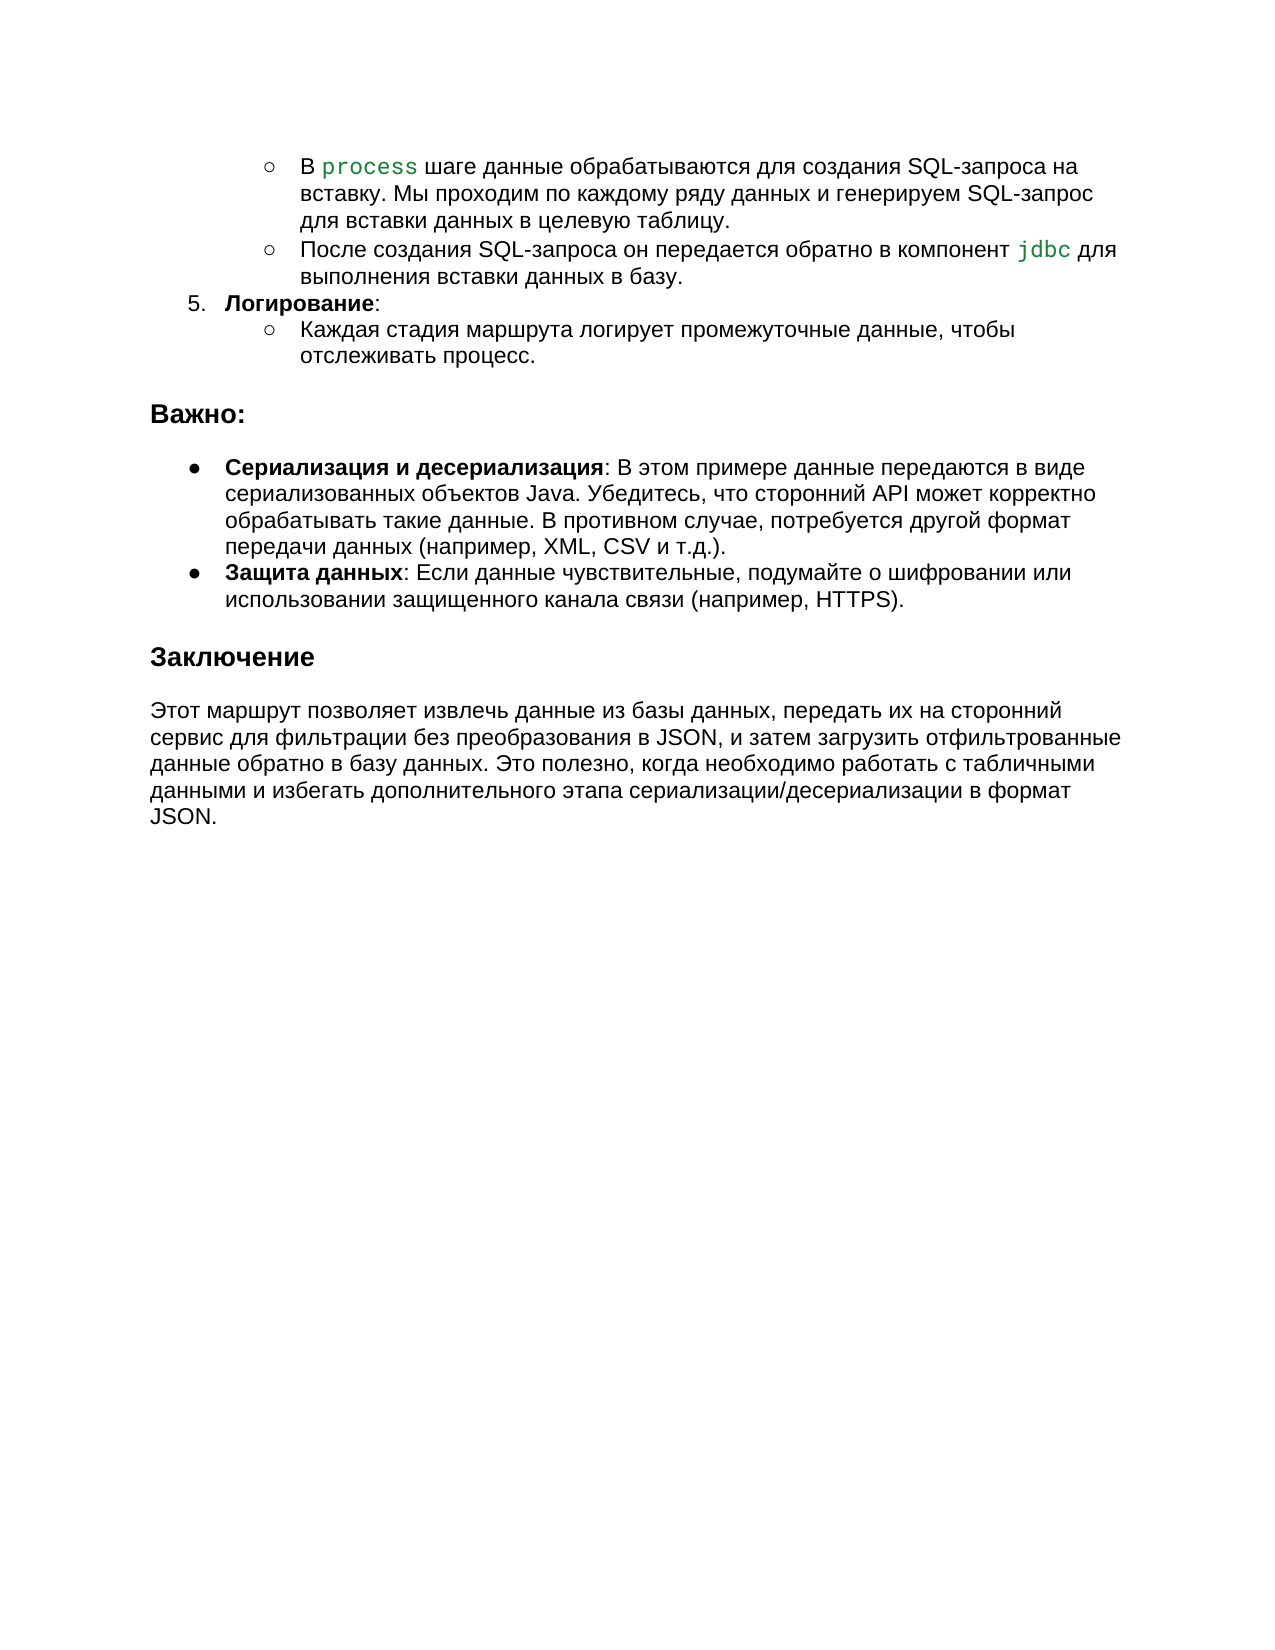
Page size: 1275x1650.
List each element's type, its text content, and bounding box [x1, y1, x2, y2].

subtitle Важно: [150, 398, 1125, 429]
list После создания SQL-запроса он передается обратно в компонент jdbc для выполнения вставки данных в базу. [262, 233, 1125, 289]
list Каждая стадия маршрута логирует промежуточные данные, чтобы отслеживать процесс. [262, 316, 1125, 368]
list Защита данных: Если данные чувствительные, подумайте о шифровании или использовании защищенного канала связи (например, HTTPS). [187, 559, 1125, 612]
subtitle Заключение [150, 641, 1125, 672]
list Логирование: [187, 289, 1125, 316]
text Этот маршрут позволяет извлечь данные из базы данных, передать их на сторонний сервис для фильтрации без преобразования в JSON, и затем загрузить отфильтрованные данные обратно в базу данных. Это полезно, когда необходимо работать с табличными данными и избегать дополнительного этапа сериализации/десериализации в формат JSON. [150, 697, 1125, 829]
list В process шаге данные обрабатываются для создания SQL-запроса на вставку. Мы проходим по каждому ряду данных и генерируем SQL-запрос для вставки данных в целевую таблицу. [262, 150, 1125, 233]
list Сериализация и десериализация: В этом примере данные передаются в виде сериализованных объектов Java. Убедитесь, что сторонний API может корректно обрабатывать такие данные. В противном случае, потребуется другой формат передачи данных (например, XML, CSV и т.д.). [187, 454, 1125, 559]
